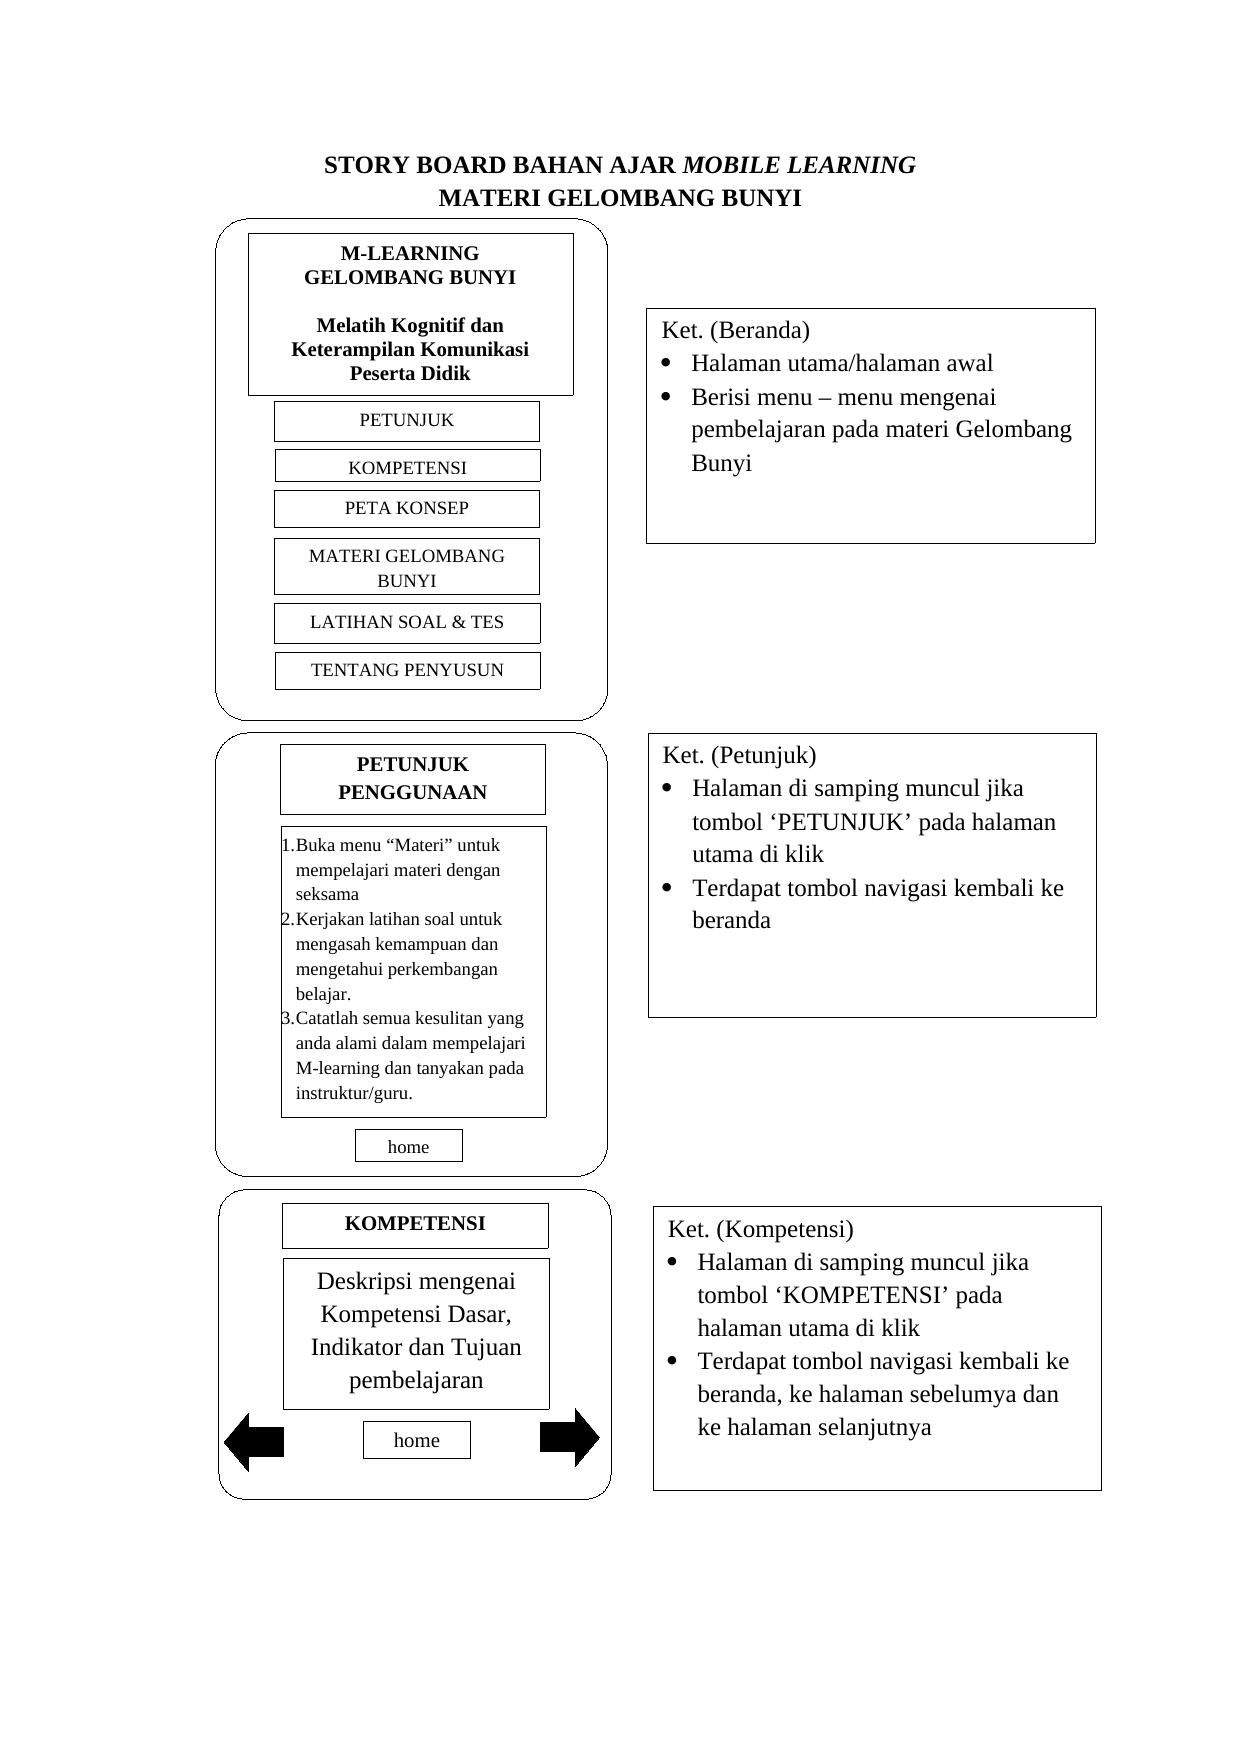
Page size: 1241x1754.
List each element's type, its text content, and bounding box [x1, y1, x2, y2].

text STORY BOARD BAHAN AJAR MOBILE LEARNING [150, 150, 1090, 179]
text MATERI GELOMBANG BUNYI [150, 183, 1090, 212]
